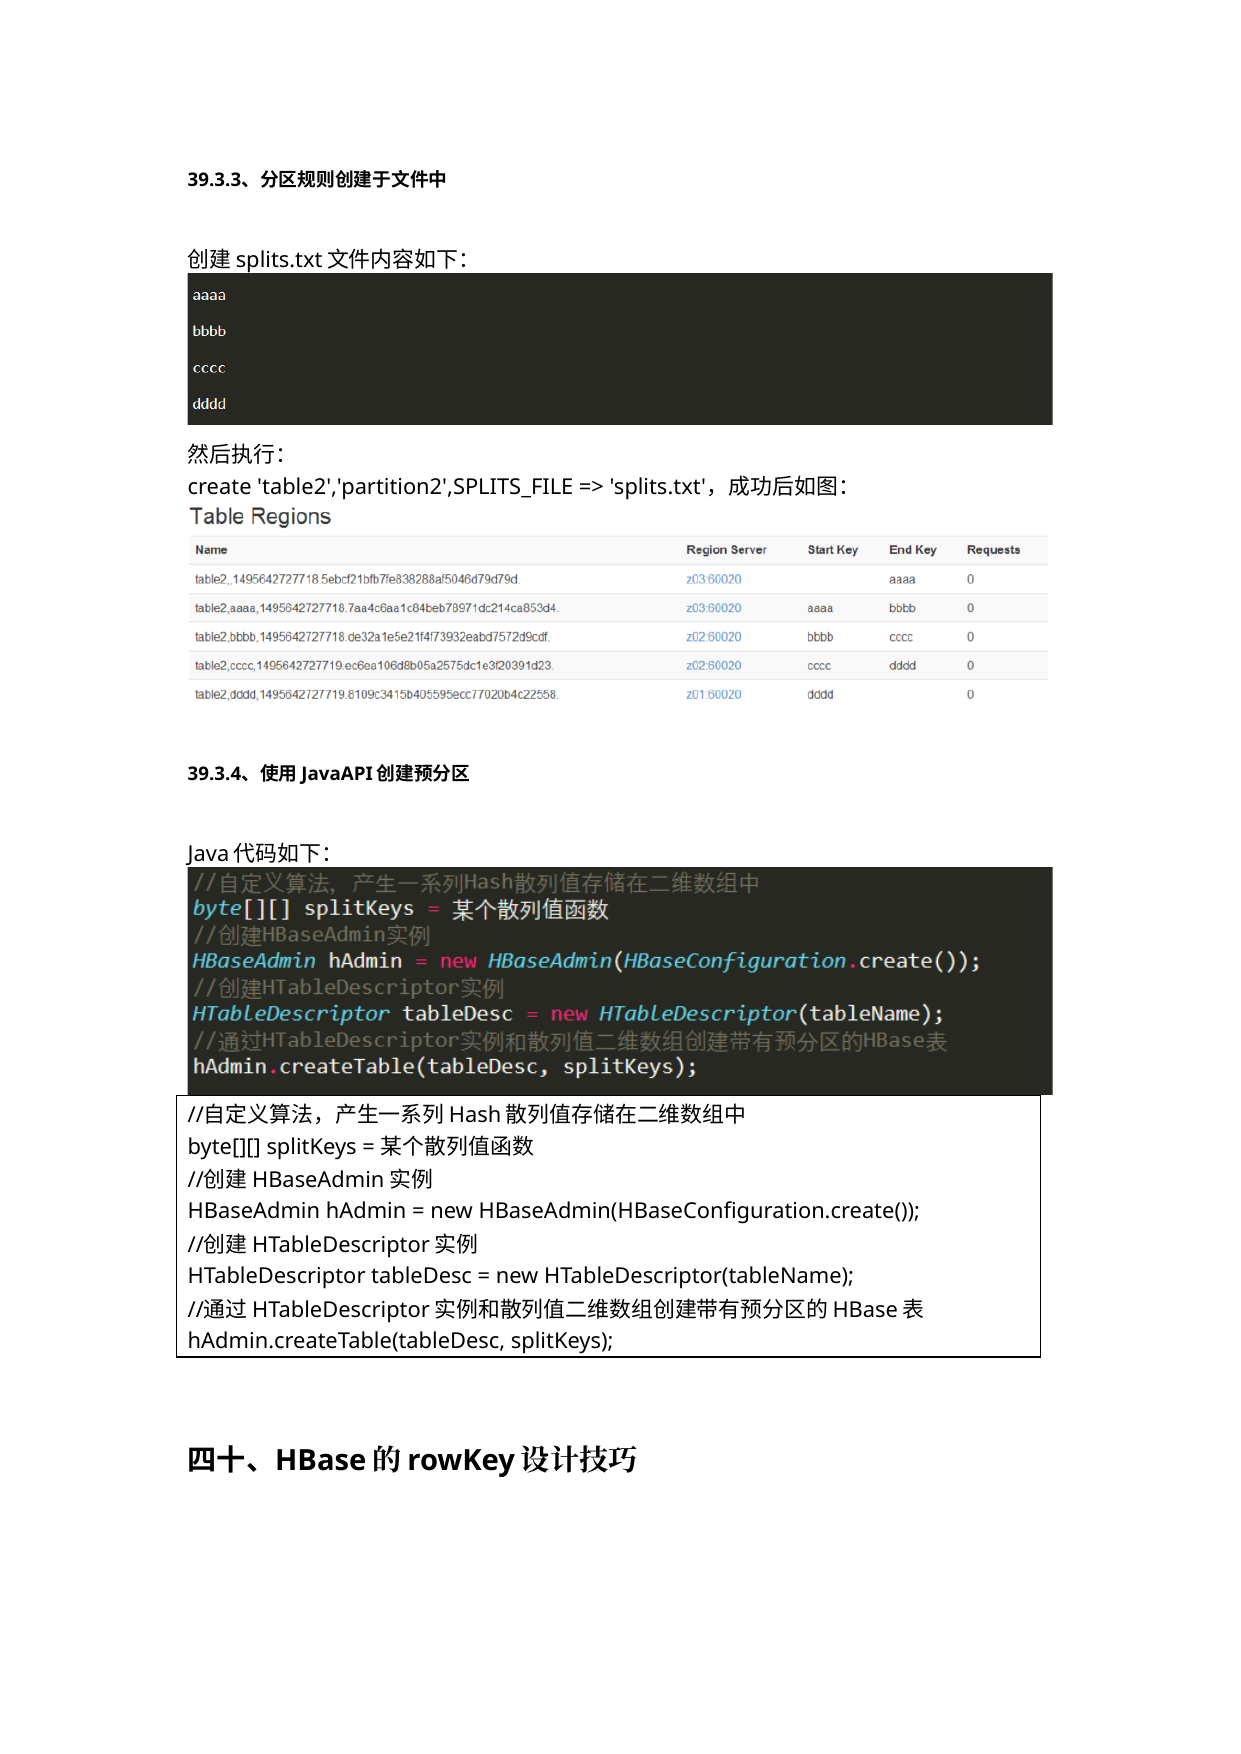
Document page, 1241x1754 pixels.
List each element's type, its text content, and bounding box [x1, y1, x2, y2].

text create 'table2','partition2',SPLITS_FILE => 'splits.txt'，成功后如图： [187, 469, 1053, 501]
subtitle 39.3.4、使用JavaAPI创建预分区 [187, 756, 1053, 788]
picture [187, 867, 1053, 1095]
text Java代码如下： [187, 835, 1053, 867]
subtitle 39.3.3、分区规则创建于文件中 [187, 162, 1053, 194]
picture [187, 501, 1053, 714]
picture [187, 273, 1053, 425]
text 然后执行： [187, 436, 1053, 469]
subtitle 四十、HBase的rowKey设计技巧 [187, 1425, 1053, 1490]
text 创建splits.txt文件内容如下： [187, 241, 1053, 273]
table_header //自定义算法，产生一系列Hash散列值存储在二维数组中 byte[][] splitKeys = 某个散列值函数 //创建HBaseAdmin实例 HBaseAdmin hAdmin = new HBaseAdmin(HBaseConfiguration.create()); //创建HTableDescriptor实例 HTableDescriptor tableDesc = new HTableDescriptor(tableName); //通过HTableDescriptor实例和散列值二维数组创建带有预分区的HBase表 hAdmin.createTable(tableDesc, splitKeys); [177, 1096, 1040, 1356]
